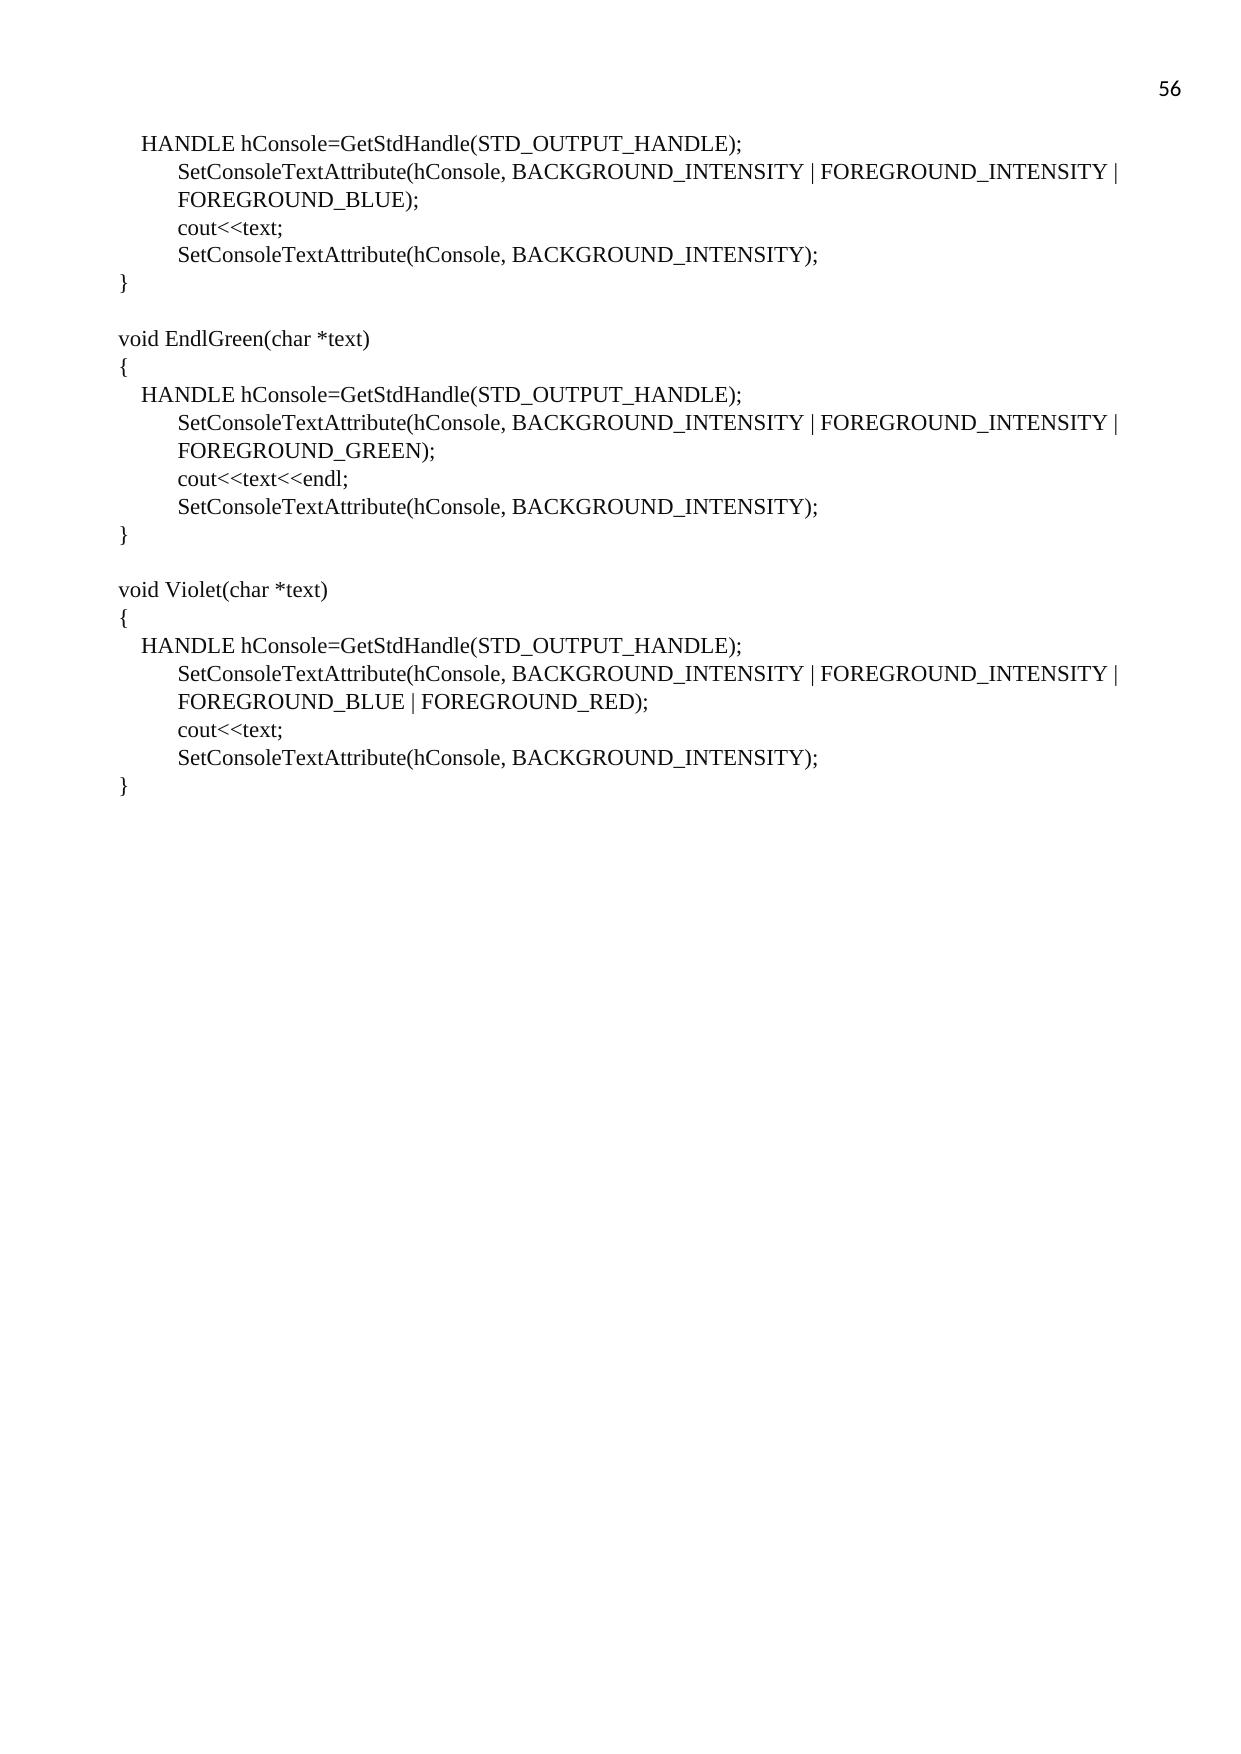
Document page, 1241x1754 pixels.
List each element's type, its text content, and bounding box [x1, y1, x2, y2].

list HANDLE hConsole=GetStdHandle(STD_OUTPUT_HANDLE); [118, 632, 1181, 659]
list } [118, 521, 1181, 547]
list HANDLE hConsole=GetStdHandle(STD_OUTPUT_HANDLE); [118, 381, 1181, 407]
list } [118, 269, 1181, 296]
list SetConsoleTextAttribute(hConsole, BACKGROUND_INTENSITY); [118, 744, 1181, 770]
list SetConsoleTextAttribute(hConsole, BACKGROUND_INTENSITY); [118, 242, 1181, 268]
list { [118, 604, 1181, 631]
list SetConsoleTextAttribute(hConsole, BACKGROUND_INTENSITY); [118, 493, 1181, 519]
list cout<<text<<endl; [118, 465, 1181, 491]
list { [118, 353, 1181, 379]
list cout<<text; [118, 716, 1181, 742]
list SetConsoleTextAttribute(hConsole, BACKGROUND_INTENSITY | FOREGROUND_INTENSITY | FOREGROUND_GREEN); [118, 409, 1181, 463]
list } [118, 772, 1181, 798]
list SetConsoleTextAttribute(hConsole, BACKGROUND_INTENSITY | FOREGROUND_INTENSITY | FOREGROUND_BLUE | FOREGROUND_RED); [118, 660, 1181, 714]
list void EndlGreen(char *text) [118, 325, 1181, 352]
list HANDLE hConsole=GetStdHandle(STD_OUTPUT_HANDLE); [118, 130, 1181, 156]
list cout<<text; [118, 214, 1181, 240]
list void Violet(char *text) [118, 577, 1181, 603]
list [118, 158, 1181, 212]
